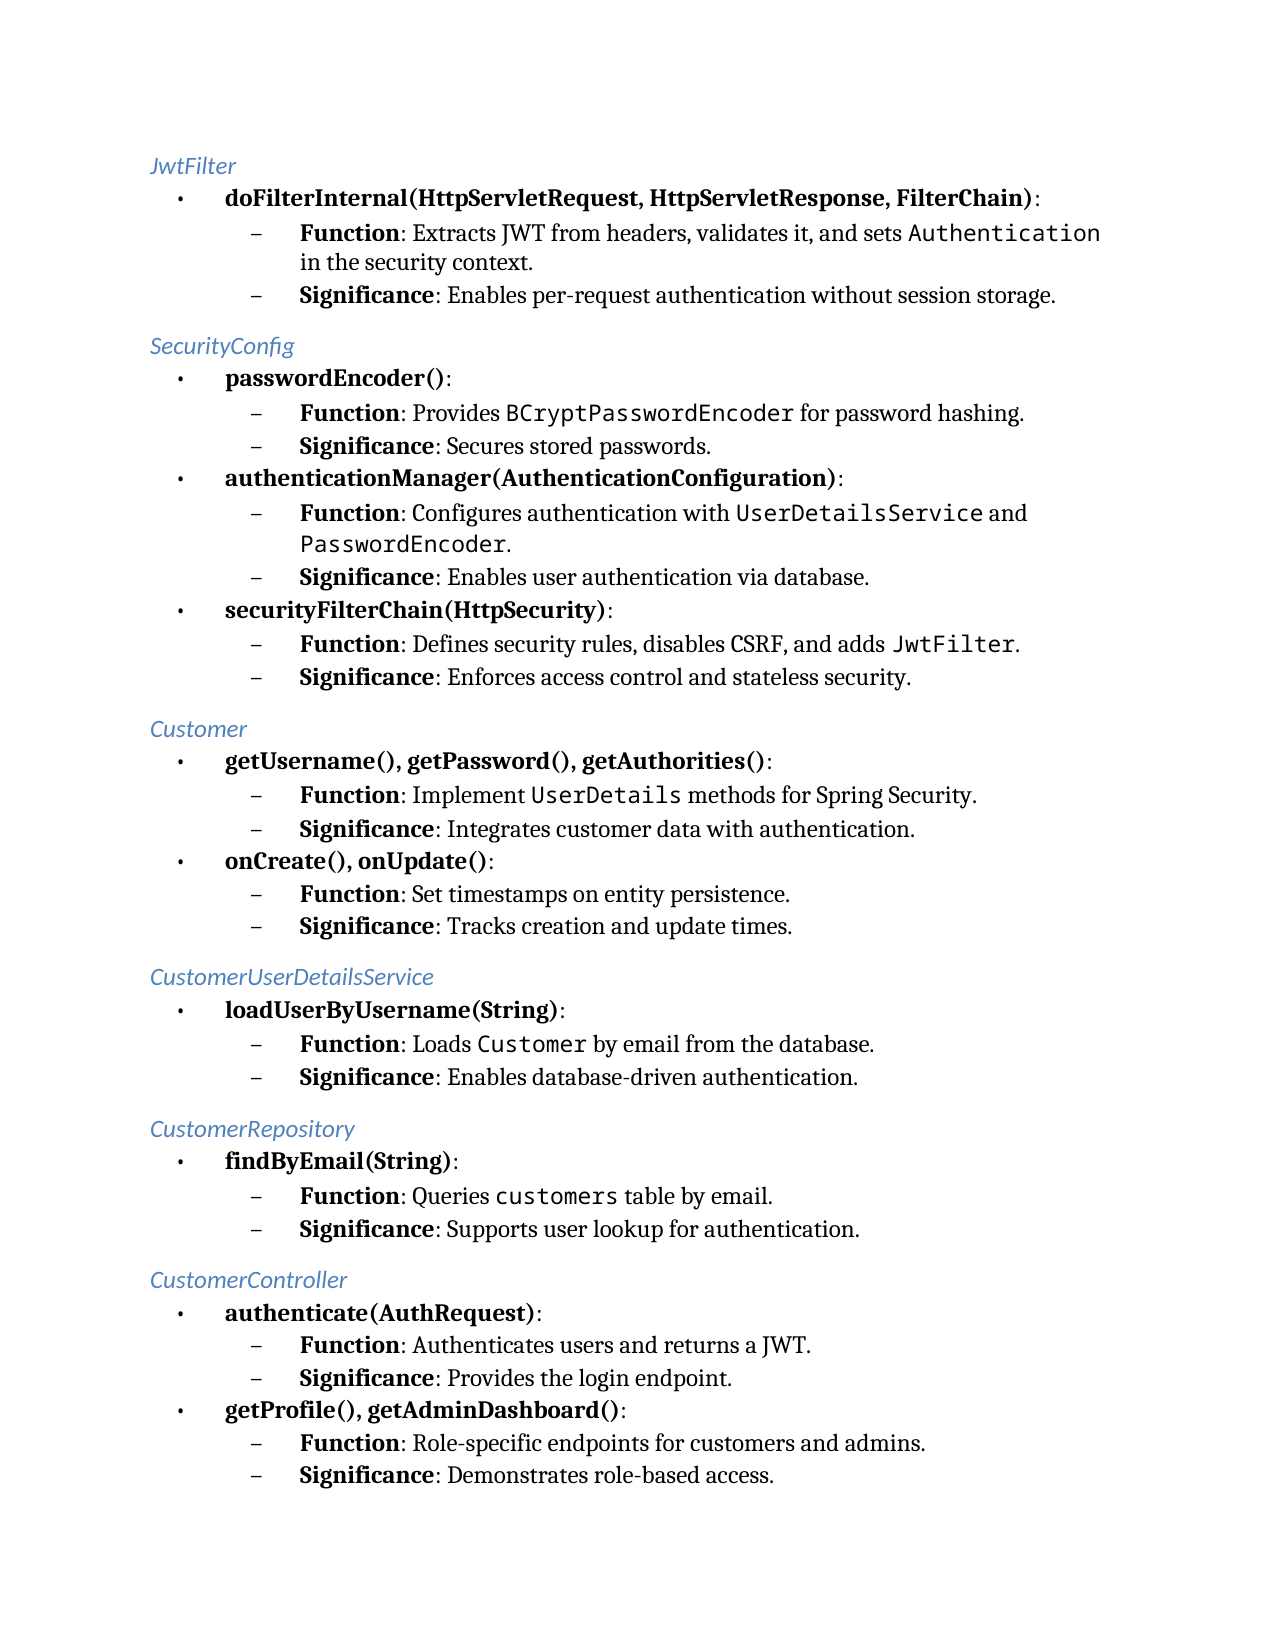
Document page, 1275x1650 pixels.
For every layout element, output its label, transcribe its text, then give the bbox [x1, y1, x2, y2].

list Significance: Secures stored passwords. [250, 432, 1125, 461]
list Function: Set timestamps on entity persistence. [250, 879, 1125, 908]
list Significance: Enables database-driven authentication. [250, 1063, 1125, 1092]
list findByEmail(String): [175, 1147, 1125, 1176]
subtitle CustomerController [150, 1264, 1125, 1295]
list Function: Provides BCryptPasswordEncoder for password hashing. [250, 397, 1125, 428]
list Function: Authenticates users and returns a JWT. [250, 1331, 1125, 1360]
list Significance: Enables user authentication via database. [250, 563, 1125, 592]
list loadUserByUsername(String): [175, 996, 1125, 1024]
list Function: Extracts JWT from headers, validates it, and sets Authentication in the security context. [250, 217, 1125, 277]
list onCreate(), onUpdate(): [175, 847, 1125, 876]
list Function: Configures authentication with UserDetailsService and PasswordEncoder. [250, 497, 1125, 559]
list securityFilterChain(HttpSecurity): [175, 596, 1125, 624]
list getUsername(), getPassword(), getAuthorities(): [175, 747, 1125, 776]
subtitle SecurityConfig [150, 330, 1125, 361]
subtitle CustomerUserDetailsService [150, 962, 1125, 992]
list Significance: Provides the login endpoint. [250, 1363, 1125, 1392]
subtitle CustomerRepository [150, 1113, 1125, 1143]
list Significance: Tracks creation and update times. [250, 912, 1125, 941]
list passwordEncoder(): [175, 364, 1125, 393]
list Function: Role-specific endpoints for customers and admins. [250, 1428, 1125, 1457]
list Significance: Demonstrates role-based access. [250, 1461, 1125, 1490]
list Function: Implement UserDetails methods for Spring Security. [250, 779, 1125, 811]
list authenticationManager(AuthenticationConfiguration): [175, 464, 1125, 493]
list getProfile(), getAdminDashboard(): [175, 1396, 1125, 1425]
list Function: Loads Customer by email from the database. [250, 1028, 1125, 1059]
list Significance: Enforces access control and stateless security. [250, 663, 1125, 692]
list authenticate(AuthRequest): [175, 1298, 1125, 1327]
list Function: Queries customers table by email. [250, 1180, 1125, 1211]
list Significance: Supports user lookup for authentication. [250, 1215, 1125, 1243]
subtitle JwtFilter [150, 150, 1125, 181]
subtitle Customer [150, 713, 1125, 743]
list Significance: Enables per-request authentication without session storage. [250, 281, 1125, 309]
list Significance: Integrates customer data with authentication. [250, 814, 1125, 843]
list Function: Defines security rules, disables CSRF, and adds JwtFilter. [250, 628, 1125, 659]
list doFilterInternal(HttpServletRequest, HttpServletResponse, FilterChain): [175, 184, 1125, 213]
